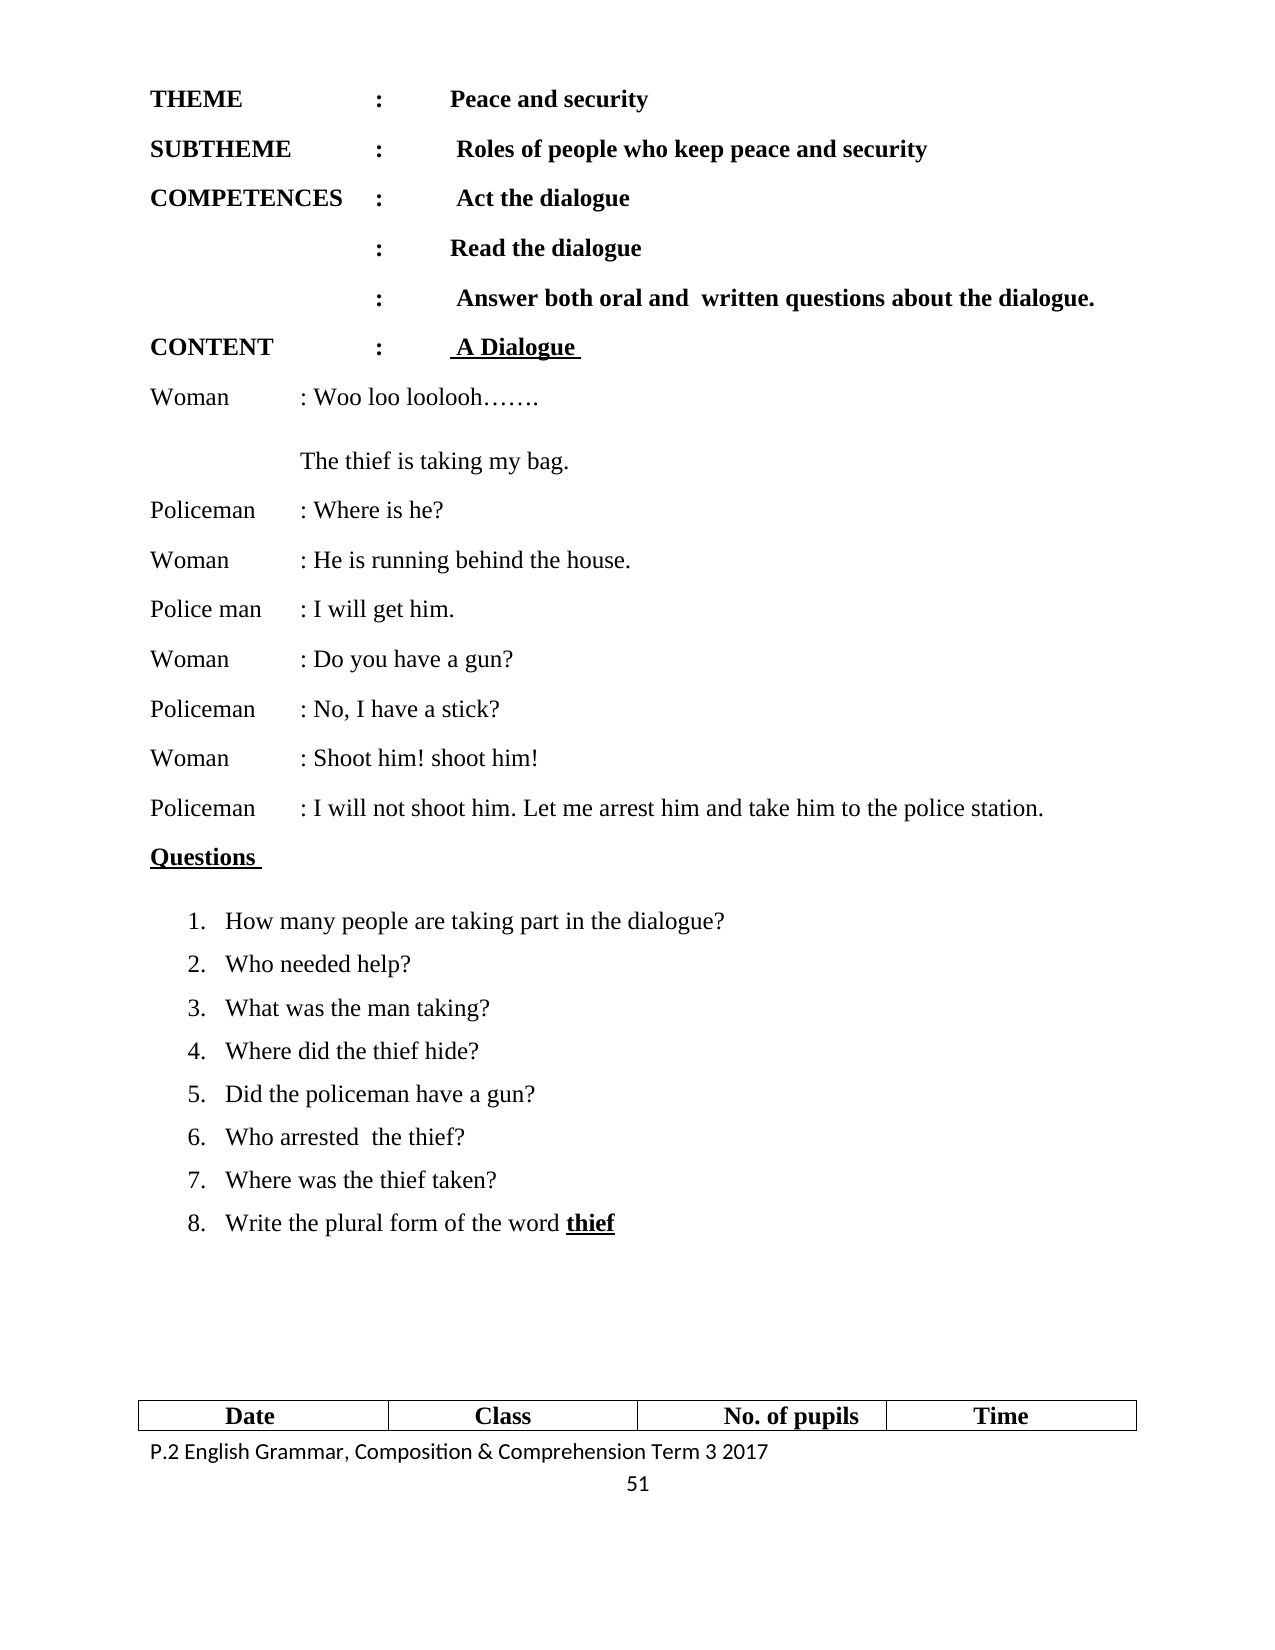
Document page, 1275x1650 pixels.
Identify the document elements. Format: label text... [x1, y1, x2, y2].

text CONTENT : A Dialogue [150, 332, 1125, 361]
table_header Date [139, 1401, 388, 1430]
text COMPETENCES : Act the dialogue [150, 183, 1125, 212]
list Who needed help? [187, 949, 1125, 978]
text SUBTHEME : Roles of people who keep peace and security [150, 134, 1125, 163]
list How many people are taking part in the dialogue? [187, 906, 1125, 935]
text THEME : Peace and security [150, 84, 1125, 113]
text Policeman : No, I have a stick? [150, 694, 1125, 722]
table_header No. of pupils [638, 1401, 886, 1430]
list What was the man taking? [187, 993, 1125, 1021]
text Police man : I will get him. [150, 594, 1125, 623]
text Woman : Do you have a gun? [150, 644, 1125, 673]
text Policeman : Where is he? [150, 495, 1125, 524]
list Where did the thief hide? [187, 1036, 1125, 1064]
list Where was the thief taken? [187, 1165, 1125, 1194]
text Woman : He is running behind the house. [150, 545, 1125, 574]
text Woman : Shoot him! shoot him! [150, 743, 1125, 772]
text Woman : Woo loo loolooh……. [150, 382, 1125, 411]
table_header Class [389, 1401, 637, 1430]
text The thief is taking my bag. [150, 446, 1125, 474]
list Write the plural form of the word thief [187, 1208, 1125, 1237]
table_header Time [887, 1401, 1136, 1430]
text Policeman : I will not shoot him. Let me arrest him and take him to the police station. [150, 793, 1125, 822]
text : Answer both oral and written questions about the dialogue. [150, 283, 1125, 311]
list Who arrested the thief? [187, 1122, 1125, 1151]
text : Read the dialogue [150, 233, 1125, 262]
list Did the policeman have a gun? [187, 1079, 1125, 1108]
text Questions [150, 842, 1125, 871]
